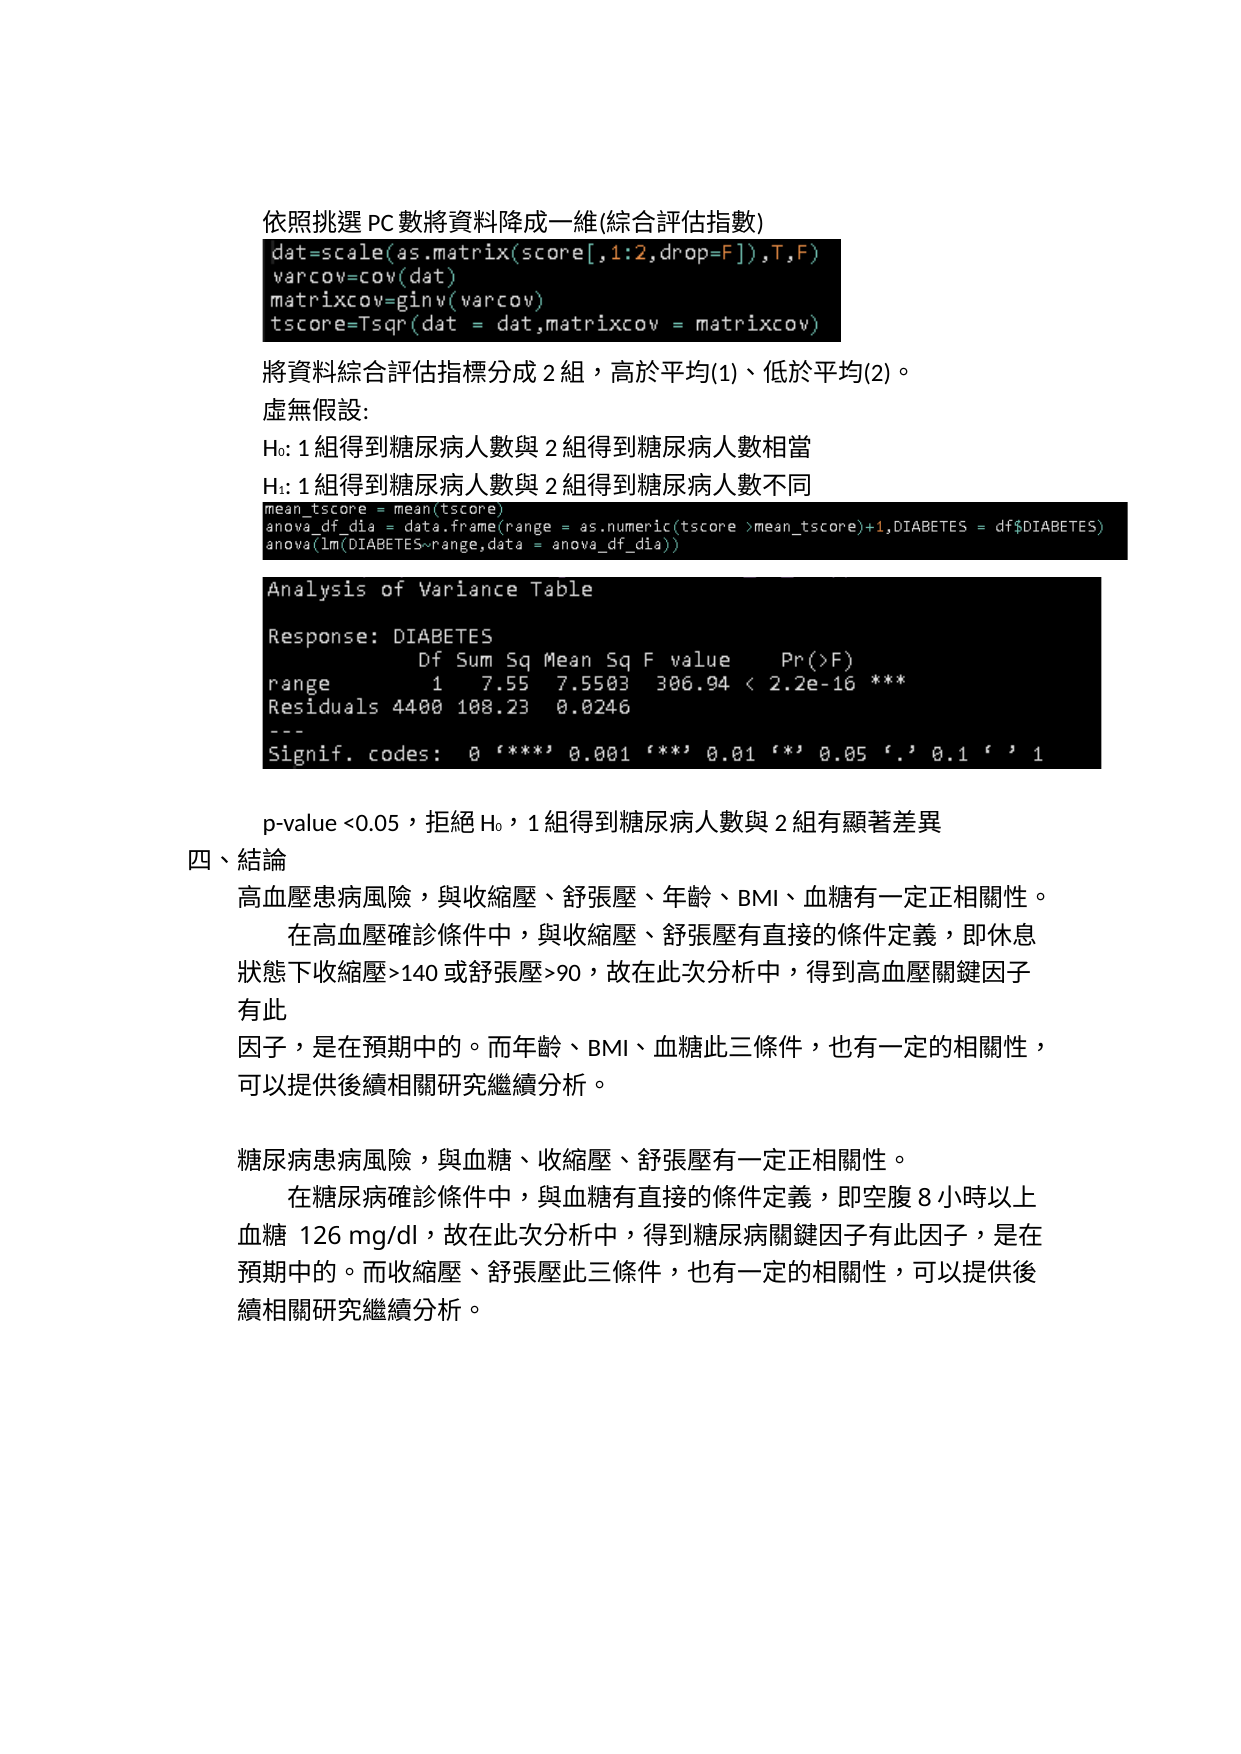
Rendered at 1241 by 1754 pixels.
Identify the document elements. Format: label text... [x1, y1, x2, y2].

text 糖尿病患病風險，與血糖、收縮壓、舒張壓有一定正相關性。 [187, 1139, 1053, 1177]
picture [262, 239, 841, 342]
list 依照挑選PC數將資料降成一維(綜合評估指數) [262, 202, 1053, 239]
list p-value <0.05，拒絕H0，1組得到糖尿病人數與2組有顯著差異 [262, 802, 1053, 839]
text 四、結論 [187, 839, 1053, 877]
text 在高血壓確診條件中，與收縮壓、舒張壓有直接的條件定義，即休息狀態下收縮壓>140或舒張壓>90，故在此次分析中，得到高血壓關鍵因子有此 [237, 914, 1053, 1027]
text 在糖尿病確診條件中，與血糖有直接的條件定義，即空腹8小時以上血糖 126 mg/dl，故在此次分析中，得到糖尿病關鍵因子有此因子，是在預期中的。而收縮壓、舒張壓此三條件，也有一定的相關性，可以提供後續相關研究繼續分析。 [237, 1177, 1053, 1327]
text 因子，是在預期中的。而年齡、BMI、血糖此三條件，也有一定的相關性，可以提供後續相關研究繼續分析。 [237, 1027, 1053, 1102]
picture [262, 502, 1128, 560]
text 高血壓患病風險，與收縮壓、舒張壓、年齡、BMI、血糖有一定正相關性。 [187, 877, 1053, 914]
list 將資料綜合評估指標分成2組，高於平均(1)、低於平均(2)。 [262, 352, 1053, 389]
list H1: 1組得到糖尿病人數與2組得到糖尿病人數不同 [262, 464, 1053, 502]
picture [262, 577, 1102, 769]
list H0: 1組得到糖尿病人數與2組得到糖尿病人數相當 [262, 427, 1053, 464]
list 虛無假設: [262, 389, 1053, 427]
